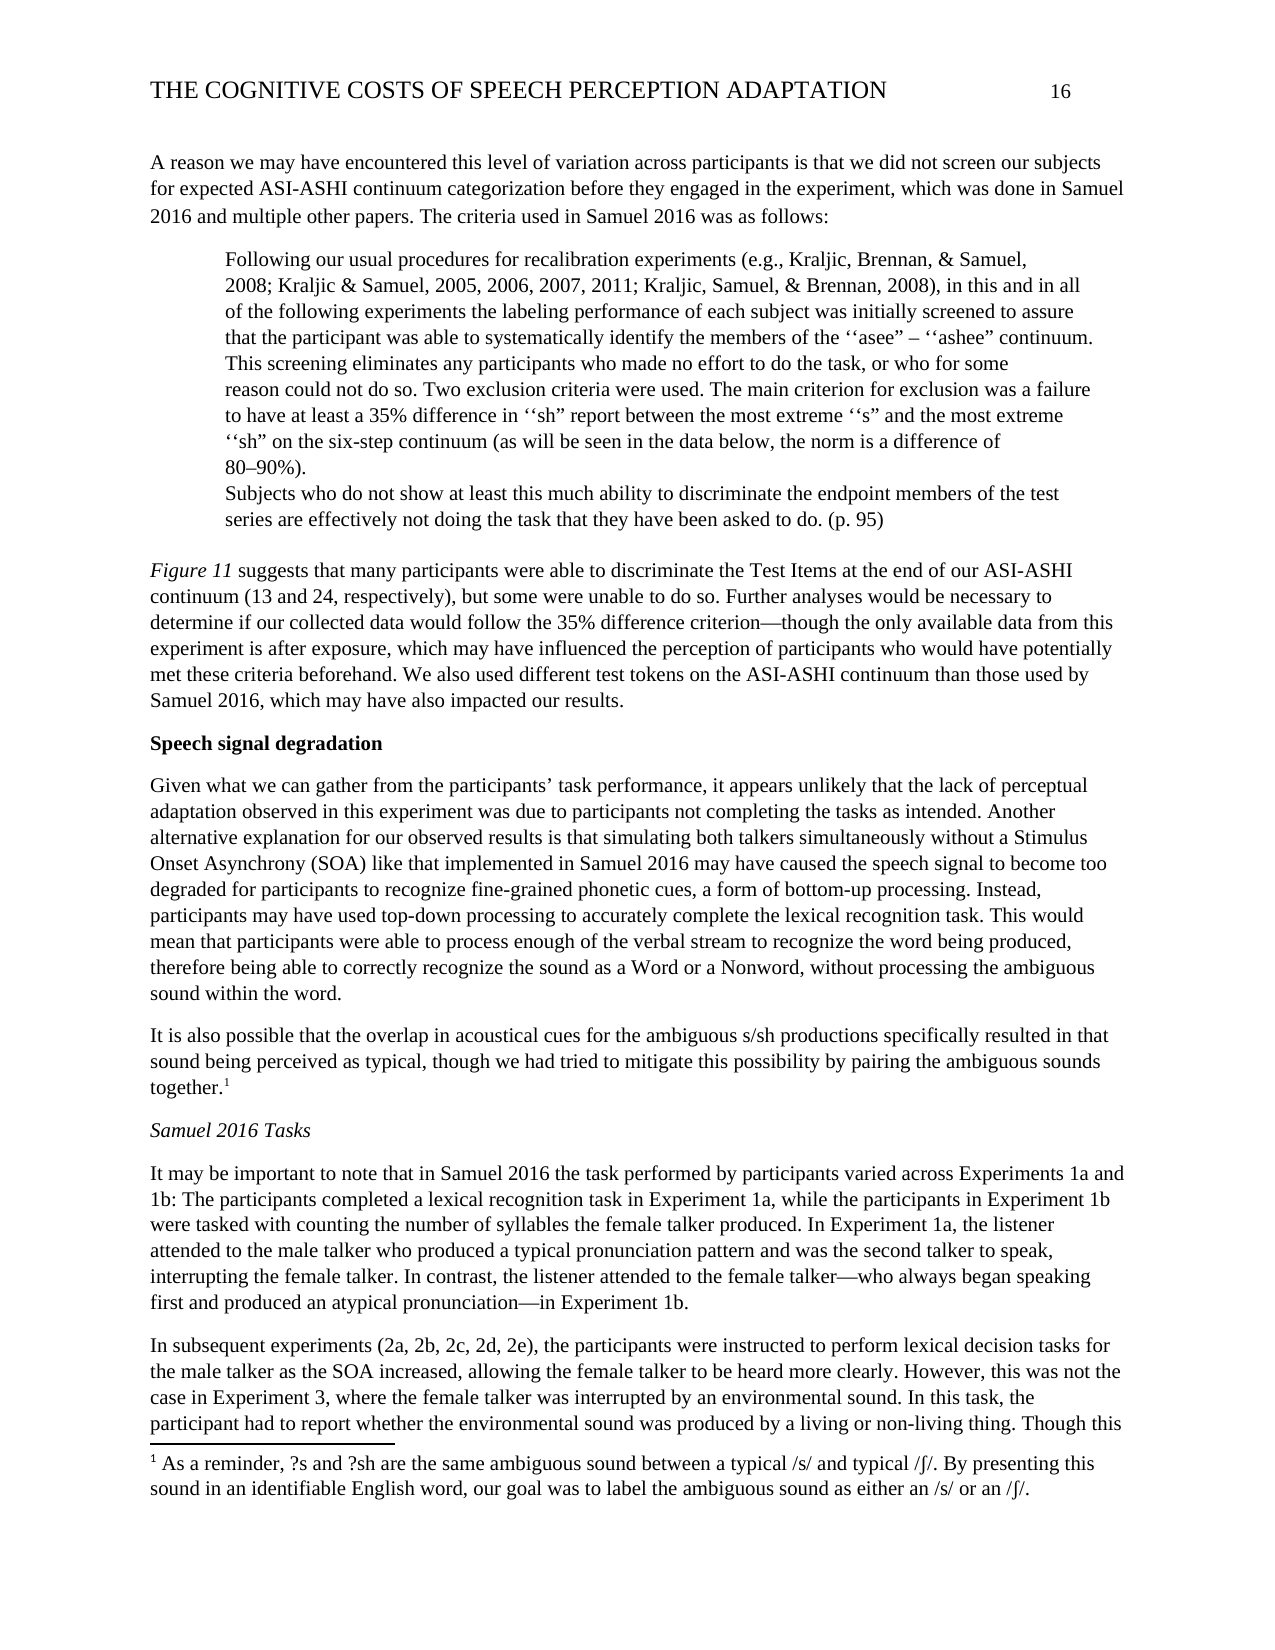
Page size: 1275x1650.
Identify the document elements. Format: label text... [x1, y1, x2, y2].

text A reason we may have encountered this level of variation across participants is that we did not screen our subjects for expected ASI-ASHI continuum categorization before they engaged in the experiment, which was done in Samuel 2016 and multiple other papers. The criteria used in Samuel 2016 was as follows: [150, 150, 1125, 228]
text Following our usual procedures for recalibration experiments (e.g., Kraljic, Brennan, & Samuel, [225, 247, 1125, 271]
text to have at least a 35% difference in ‘‘sh” report between the most extreme ‘‘s” and the most extreme [225, 403, 1125, 427]
text Given what we can gather from the participants’ task performance, it appears unlikely that the lack of perceptual adaptation observed in this experiment was due to participants not completing the tasks as intended. Another alternative explanation for our observed results is that simulating both talkers simultaneously without a Stimulus Onset Asynchrony (SOA) like that implemented in Samuel 2016 may have caused the speech signal to become too degraded for participants to recognize fine-grained phonetic cues, a form of bottom-up processing. Instead, participants may have used top-down processing to accurately complete the lexical recognition task. This would mean that participants were able to process enough of the verbal stream to recognize the word being produced, therefore being able to correctly recognize the sound as a Word or a Nonword, without processing the ambiguous sound within the word. [150, 773, 1125, 1005]
text 2008; Kraljic & Samuel, 2005, 2006, 2007, 2011; Kraljic, Samuel, & Brennan, 2008), in this and in all [225, 273, 1125, 297]
text reason could not do so. Two exclusion criteria were used. The main criterion for exclusion was a failure [225, 377, 1125, 401]
text ‘‘sh” on the six-step continuum (as will be seen in the data below, the norm is a difference of [225, 429, 1125, 453]
text of the following experiments the labeling performance of each subject was initially screened to assure [225, 299, 1125, 323]
text that the participant was able to systematically identify the members of the ‘‘asee” – ‘‘ashee” continuum. This screening eliminates any participants who made no effort to do the task, or who for some [225, 325, 1125, 375]
text Speech signal degradation [150, 731, 1125, 755]
text It is also possible that the overlap in acoustical cues for the ambiguous s/sh productions specifically resulted in that sound being perceived as typical, though we had tried to mitigate this possibility by pairing the ambiguous sounds together. [150, 1023, 1125, 1099]
text series are effectively not doing the task that they have been asked to do. (p. 95) [225, 507, 1125, 531]
text Figure 11 suggests that many participants were able to discriminate the Test Items at the end of our ASI-ASHI continuum (13 and 24, respectively), but some were unable to do so. Further analyses would be necessary to determine if our collected data would follow the 35% difference criterion—though the only available data from this experiment is after exposure, which may have influenced the perception of participants who would have potentially met these criteria beforehand. We also used different test tokens on the ASI-ASHI continuum than those used by Samuel 2016, which may have also impacted our results. [150, 558, 1125, 712]
text Samuel 2016 Tasks [150, 1118, 1125, 1142]
text 80–90%). [225, 455, 1125, 479]
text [150, 1333, 1125, 1435]
text Subjects who do not show at least this much ability to discriminate the endpoint members of the test [225, 481, 1125, 505]
text It may be important to note that in Samuel 2016 the task performed by participants varied across Experiments 1a and 1b: The participants completed a lexical recognition task in Experiment 1a, while the participants in Experiment 1b were tasked with counting the number of syllables the female talker produced. In Experiment 1a, the listener attended to the male talker who produced a typical pronunciation pattern and was the second talker to speak, interrupting the female talker. In contrast, the listener attended to the female talker—who always began speaking first and produced an atypical pronunciation—in Experiment 1b. [150, 1161, 1125, 1314]
